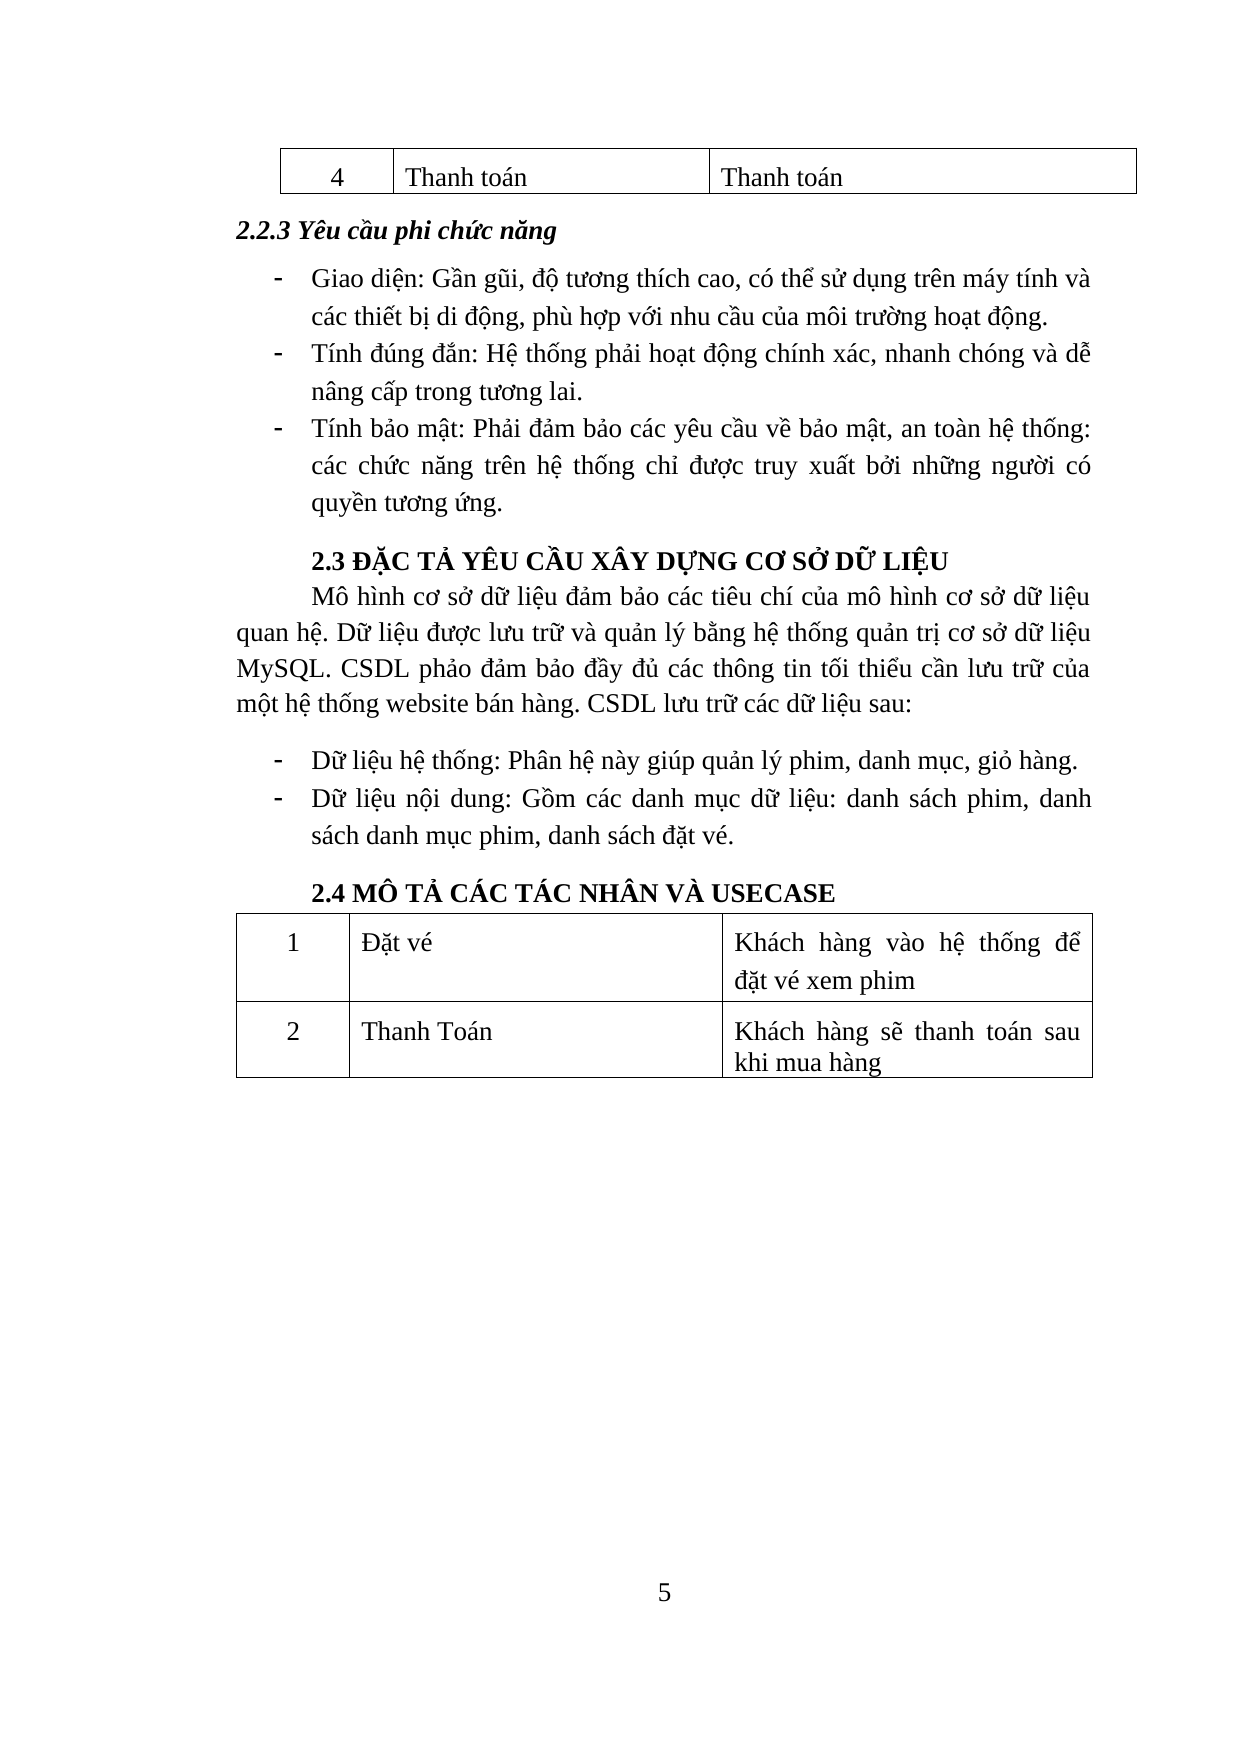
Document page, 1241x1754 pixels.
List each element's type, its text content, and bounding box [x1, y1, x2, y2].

subtitle 2.4 MÔ TẢ CÁC TÁC NHÂN VÀ USECASE [236, 877, 1092, 908]
table_cell Thanh Toán [350, 1002, 722, 1077]
table_cell 2 [237, 1002, 349, 1077]
table_cell 4 [281, 149, 393, 192]
table_header 1 [237, 914, 349, 1001]
table_cell Thanh toán [710, 149, 1136, 192]
text Mô hình cơ sở dữ liệu đảm bảo các tiêu chí của mô hình cơ sở dữ liệu quan hệ. Dữ liệu được lưu trữ và quản lý bằng hệ thống quản trị cơ sở dữ liệu MySQL. CSDL phảo đảm bảo đầy đủ các thông tin tối thiểu cần lưu trữ của một hệ thống website bán hàng. CSDL lưu trữ các dữ liệu sau: [236, 580, 1092, 719]
list Giao diện: Gần gũi, độ tương thích cao, có thể sử dụng trên máy tính và các thiết bị di động, phù hợp với nhu cầu của môi trường hoạt động. [274, 262, 1092, 331]
list Tính đúng đắn: Hệ thống phải hoạt động chính xác, nhanh chóng và dễ nâng cấp trong tương lai. [274, 337, 1092, 406]
list Tính bảo mật: Phải đảm bảo các yêu cầu về bảo mật, an toàn hệ thống: các chức năng trên hệ thống chỉ được truy xuất bởi những người có quyền tương ứng. [274, 412, 1092, 518]
table_header Đặt vé [350, 914, 722, 1001]
subtitle 2.2.3 Yêu cầu phi chức năng [236, 214, 1092, 245]
table_cell Khách hàng sẽ thanh toán sau khi mua hàng [723, 1002, 1092, 1077]
subtitle 2.3 ĐẶC TẢ YÊU CẦU XÂY DỰNG CƠ SỞ DỮ LIỆU [236, 545, 1092, 576]
list Dữ liệu nội dung: Gồm các danh mục dữ liệu: danh sách phim, danh sách danh mục phim, danh sách đặt vé. [274, 782, 1092, 850]
table_cell Thanh toán [394, 149, 709, 192]
table_header Khách hàng vào hệ thống để đặt vé xem phim [723, 914, 1092, 1001]
list Dữ liệu hệ thống: Phân hệ này giúp quản lý phim, danh mục, giỏ hàng. [274, 744, 1092, 775]
